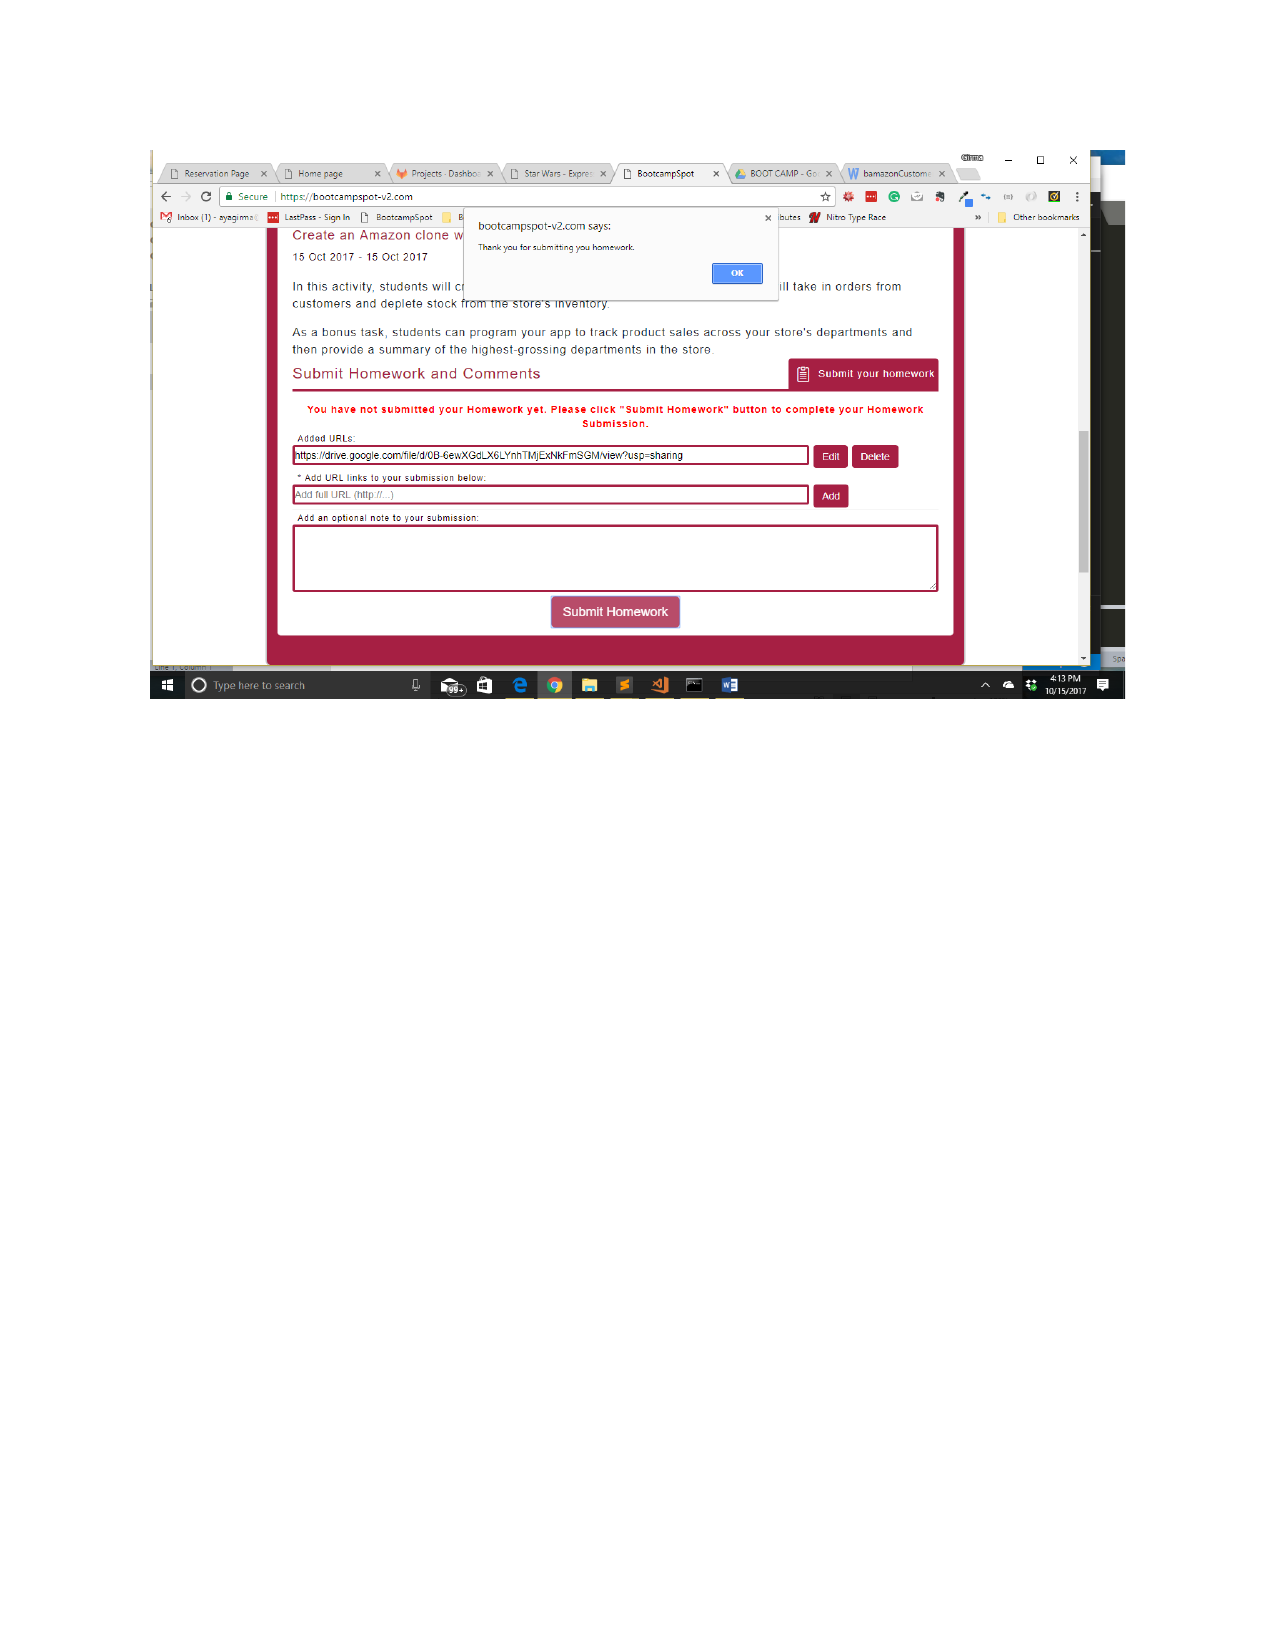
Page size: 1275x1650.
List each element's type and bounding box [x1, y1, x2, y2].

picture [150, 150, 1125, 699]
